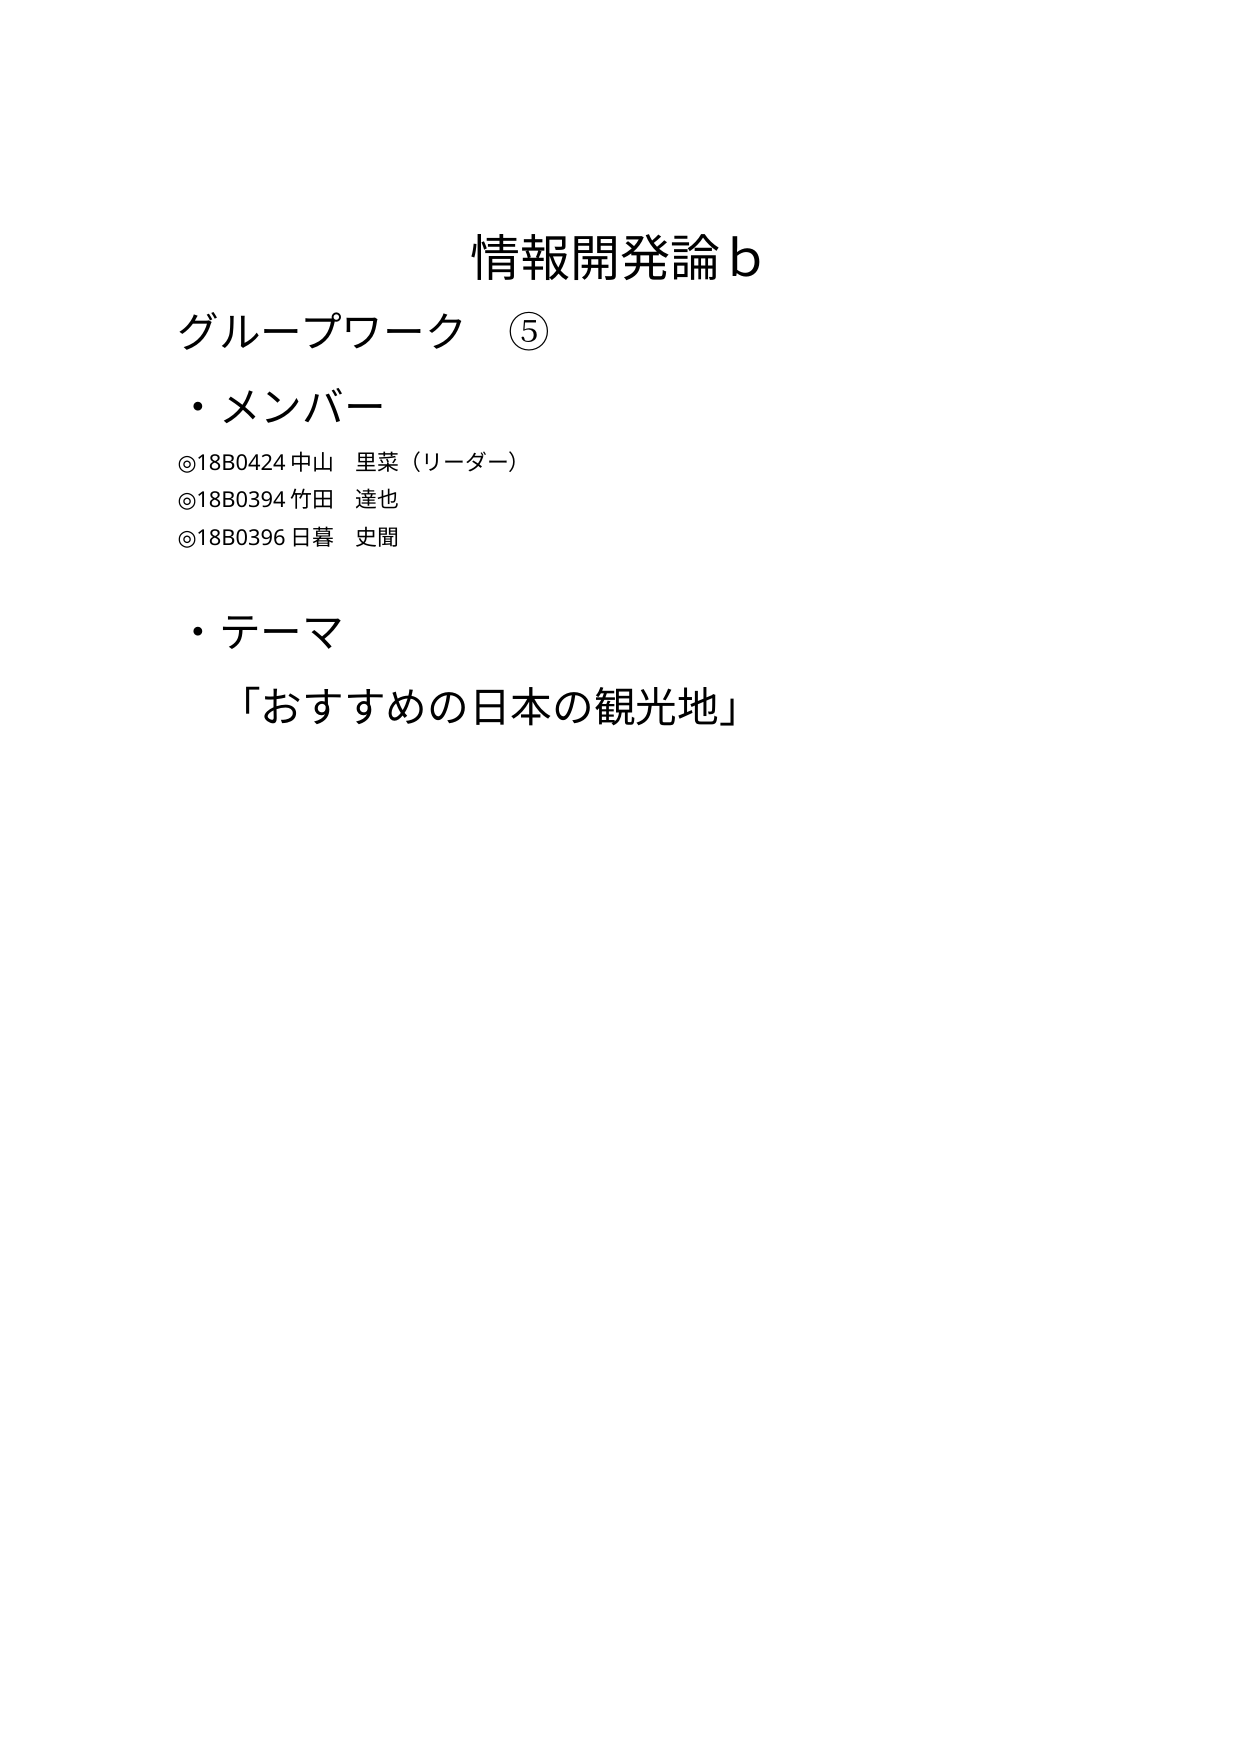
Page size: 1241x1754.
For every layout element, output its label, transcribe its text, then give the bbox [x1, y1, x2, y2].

text 18B0394竹田 達也 [177, 479, 1063, 517]
text グループワーク [177, 292, 1063, 367]
text 情報開発論ｂ [177, 217, 1063, 292]
text 「おすすめの日本の観光地」 [177, 667, 1063, 742]
text ・メンバー [177, 367, 1063, 442]
text 18B0424中山 里菜（リーダー） [177, 442, 1063, 479]
text 18B0396日暮 史聞 [177, 517, 1063, 554]
text ・テーマ [177, 592, 1063, 667]
